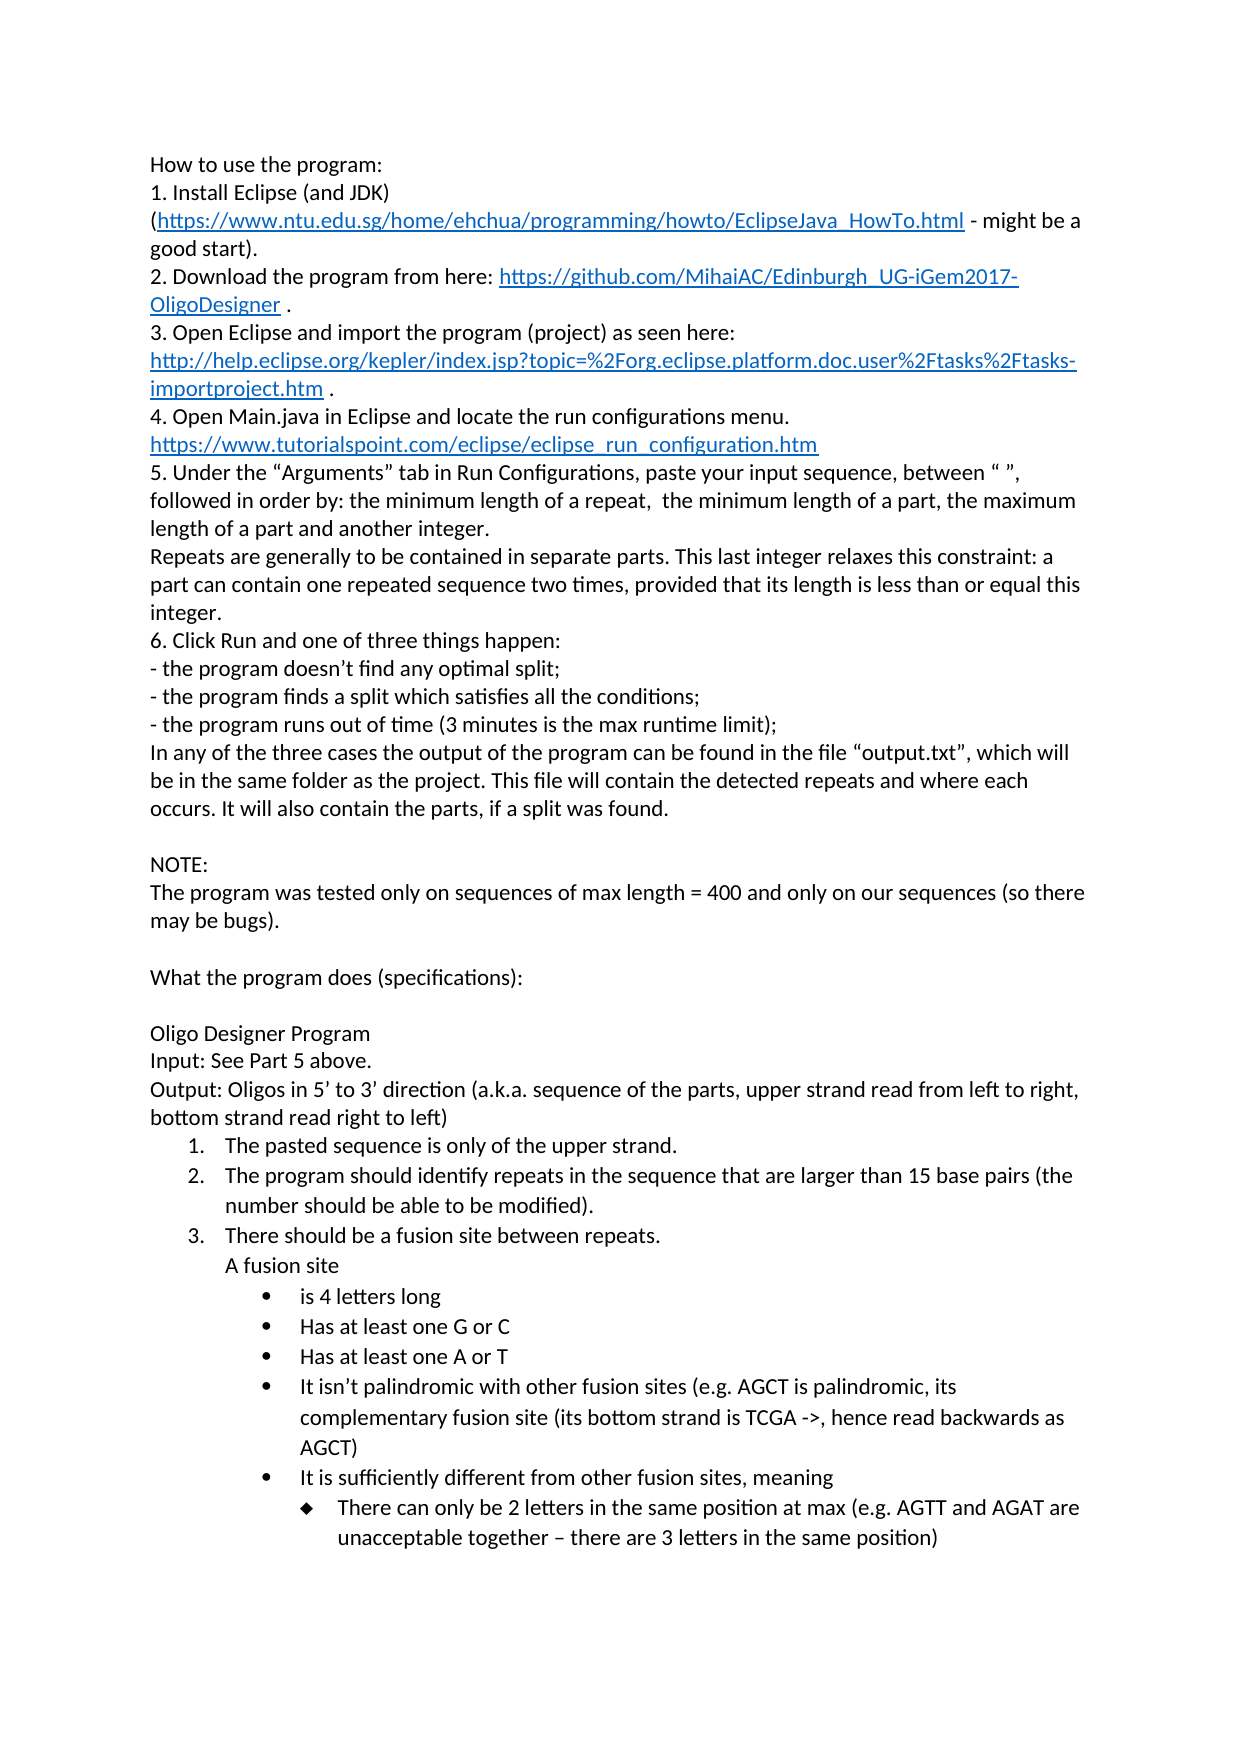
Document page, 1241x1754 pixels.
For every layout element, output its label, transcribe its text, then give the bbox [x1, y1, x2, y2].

text 5. Under the “Arguments” tab in Run Configurations, paste your input sequence, between “ ”, followed in order by: the minimum length of a repeat, the minimum length of a part, the maximum length of a part and another integer. [150, 458, 1090, 542]
list The program should identify repeats in the sequence that are larger than 15 base pairs (the number should be able to be modified). [187, 1161, 1090, 1219]
text - the program finds a split which satisfies all the conditions; [150, 682, 1090, 710]
text How to use the program: [150, 150, 1090, 178]
text (https://www.ntu.edu.sg/home/ehchua/programming/howto/EclipseJava_HowTo.html - might be a good start). [150, 206, 1090, 262]
list A fusion site [225, 1252, 1090, 1279]
text 3. Open Eclipse and import the program (project) as seen here: http://help.eclipse.org/kepler/index.jsp?topic=%2Forg.eclipse.platform.doc.user%2Ftasks%2Ftasks-importproject.htm . [150, 318, 1090, 402]
list Has at least one A or T [262, 1342, 1090, 1370]
text 4. Open Main.java in Eclipse and locate the run configurations menu. https://www.tutorialspoint.com/eclipse/eclipse_run_configuration.htm [150, 402, 1090, 458]
list is 4 letters long [262, 1282, 1090, 1310]
list It isn’t palindromic with other fusion sites (e.g. AGCT is palindromic, its complementary fusion site (its bottom strand is TCGA ->, hence read backwards as AGCT) [262, 1372, 1090, 1461]
text In any of the three cases the output of the program can be found in the file “output.txt”, which will be in the same folder as the project. This file will contain the detected repeats and where each occurs. It will also contain the parts, if a split was found. [150, 738, 1090, 822]
text Oligo Designer Program [150, 1019, 1090, 1047]
text The program was tested only on sequences of max length = 400 and only on our sequences (so there may be bugs). [150, 878, 1090, 934]
text - the program runs out of time (3 minutes is the max runtime limit); [150, 710, 1090, 738]
text Input: See Part 5 above. [150, 1047, 1090, 1075]
list There can only be 2 letters in the same position at max (e.g. AGTT and AGAT are unacceptable together – there are 3 letters in the same position) [300, 1493, 1090, 1551]
list Has at least one G or C [262, 1312, 1090, 1340]
text NOTE: [150, 851, 1090, 878]
list It is sufficiently different from other fusion sites, meaning [262, 1463, 1090, 1491]
text Output: Oligos in 5’ to 3’ direction (a.k.a. sequence of the parts, upper strand read from left to right, bottom strand read right to left) [150, 1075, 1090, 1131]
text Repeats are generally to be contained in separate parts. This last integer relaxes this constraint: a part can contain one repeated sequence two times, provided that its length is less than or equal this integer. [150, 542, 1090, 626]
list There should be a fusion site between repeats. [187, 1221, 1090, 1249]
text 1. Install Eclipse (and JDK) [150, 178, 1090, 206]
text - the program doesn’t find any optimal split; [150, 654, 1090, 682]
text 2. Download the program from here: https://github.com/MihaiAC/Edinburgh_UG-iGem2017-OligoDesigner . [150, 262, 1090, 318]
text What the program does (specifications): [150, 963, 1090, 991]
text 6. Click Run and one of three things happen: [150, 626, 1090, 654]
list The pasted sequence is only of the upper strand. [187, 1131, 1090, 1159]
